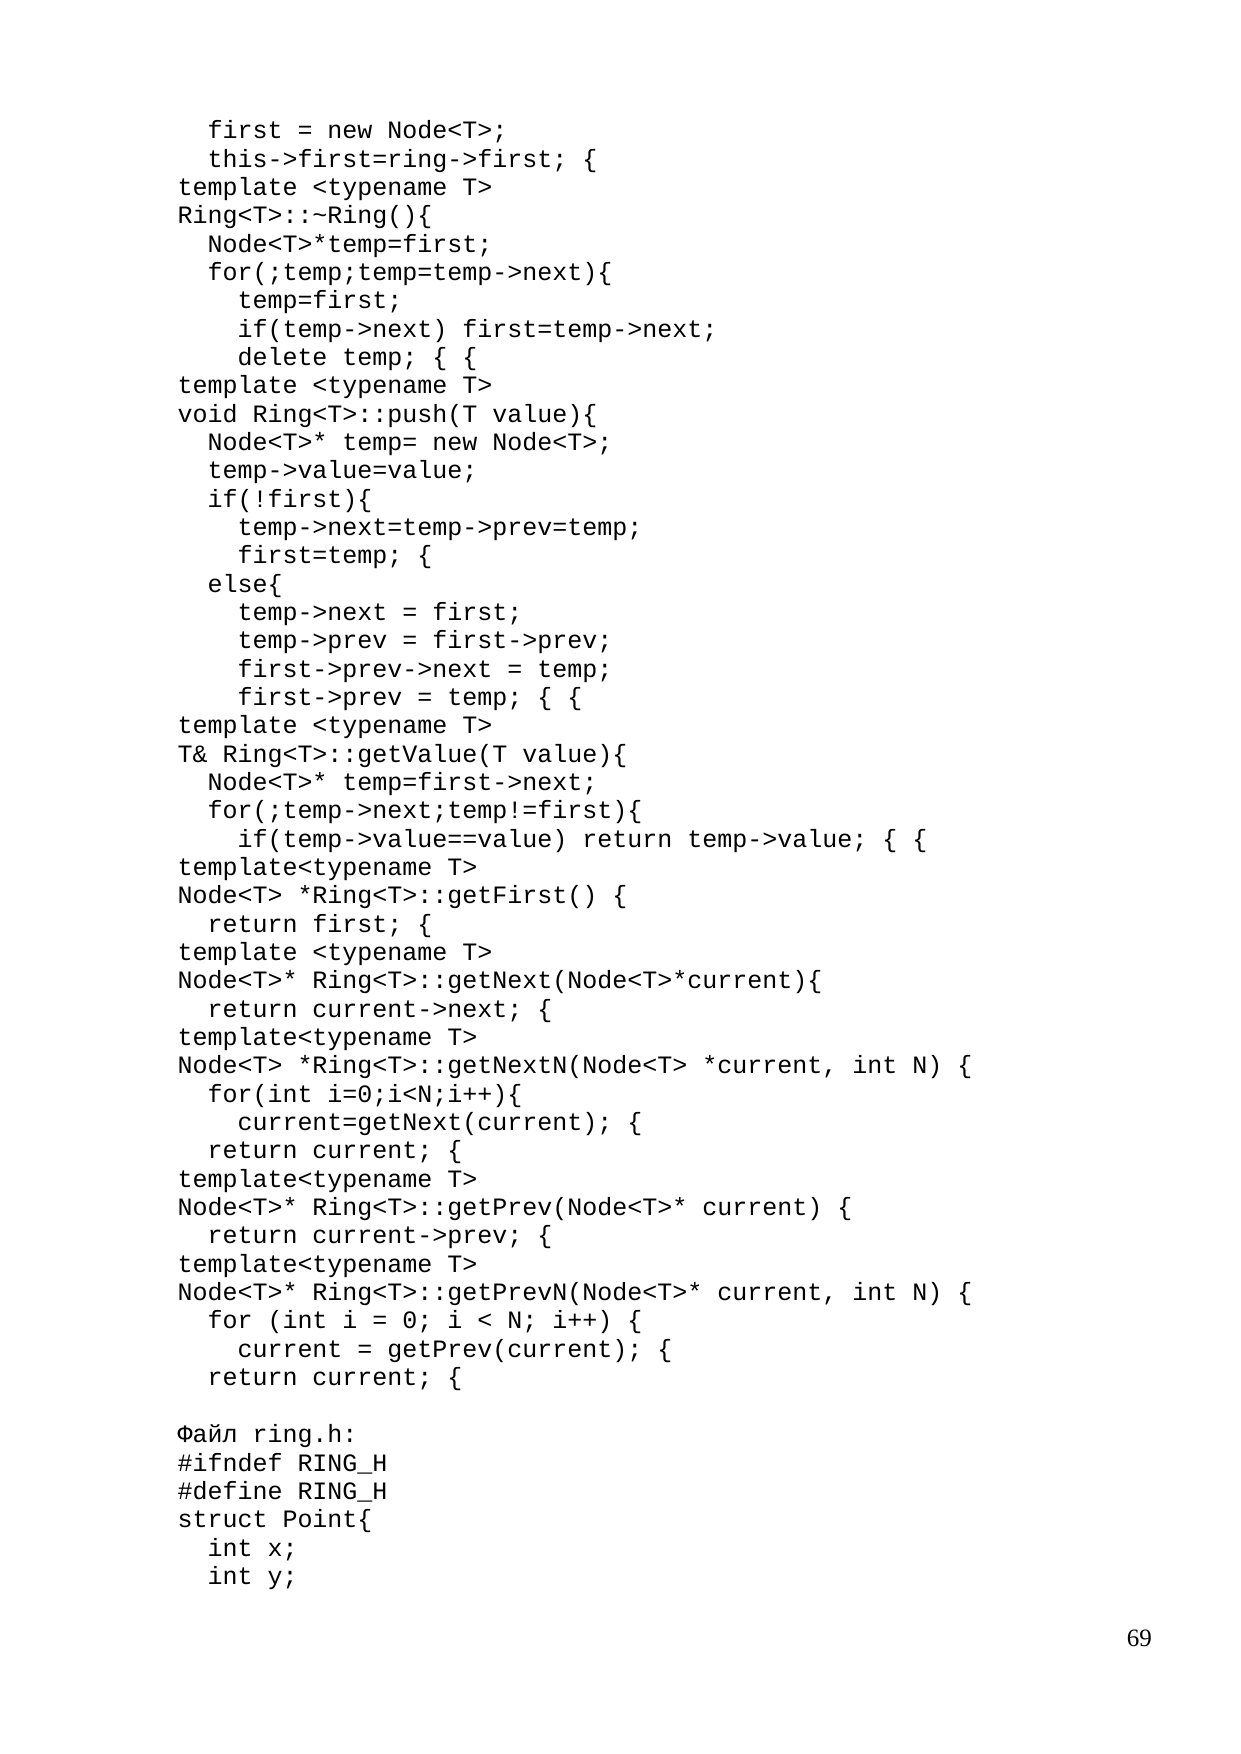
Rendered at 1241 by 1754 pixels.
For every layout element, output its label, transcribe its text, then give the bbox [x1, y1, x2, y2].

text first->prev = temp; { { [177, 685, 1152, 713]
text Node<T>* temp=first->next; [177, 770, 1152, 798]
text if(temp->value==value) return temp->value; { { [177, 826, 1152, 855]
text #ifndef RING_H [177, 1450, 1152, 1478]
text for(;temp;temp=temp->next){ [177, 260, 1152, 288]
text struct Point{ [177, 1507, 1152, 1535]
text #define RING_H [177, 1478, 1152, 1507]
text temp->next = first; [177, 600, 1152, 628]
text return first; { [177, 911, 1152, 940]
text delete temp; { { [177, 345, 1152, 373]
text for(int i=0;i<N;i++){ [177, 1081, 1152, 1110]
text template <typename T> [177, 175, 1152, 203]
text temp->prev = first->prev; [177, 628, 1152, 656]
text this->first=ring->first; { [177, 146, 1152, 175]
text int x; [177, 1535, 1152, 1563]
text Node<T>*temp=first; [177, 231, 1152, 260]
text return current; { [177, 1365, 1152, 1393]
text void Ring<T>::push(T value){ [177, 401, 1152, 430]
text Node<T>* temp= new Node<T>; [177, 430, 1152, 458]
text temp->next=temp->prev=temp; [177, 515, 1152, 543]
text Node<T> *Ring<T>::getFirst() { [177, 883, 1152, 911]
text template <typename T> [177, 713, 1152, 741]
text Node<T>* Ring<T>::getPrev(Node<T>* current) { [177, 1195, 1152, 1223]
text T& Ring<T>::getValue(T value){ [177, 741, 1152, 770]
text temp->value=value; [177, 458, 1152, 486]
text Файл ring.h: [177, 1422, 1152, 1450]
text first->prev->next = temp; [177, 656, 1152, 685]
text template<typename T> [177, 1251, 1152, 1280]
text Node<T>* Ring<T>::getPrevN(Node<T>* current, int N) { [177, 1280, 1152, 1308]
text Ring<T>::~Ring(){ [177, 203, 1152, 231]
text temp=first; [177, 288, 1152, 316]
text return current; { [177, 1138, 1152, 1166]
text else{ [177, 571, 1152, 600]
text template<typename T> [177, 1025, 1152, 1053]
text current = getPrev(current); { [177, 1336, 1152, 1365]
text current=getNext(current); { [177, 1110, 1152, 1138]
text template<typename T> [177, 855, 1152, 883]
text int y; [177, 1563, 1152, 1592]
text for (int i = 0; i < N; i++) { [177, 1308, 1152, 1336]
text for(;temp->next;temp!=first){ [177, 798, 1152, 826]
text Node<T> *Ring<T>::getNextN(Node<T> *current, int N) { [177, 1053, 1152, 1081]
text first=temp; { [177, 543, 1152, 571]
text if(temp->next) first=temp->next; [177, 316, 1152, 345]
text if(!first){ [177, 486, 1152, 515]
text first = new Node<T>; [177, 118, 1152, 146]
text template <typename T> [177, 940, 1152, 968]
text return current->prev; { [177, 1223, 1152, 1251]
text template <typename T> [177, 373, 1152, 401]
text Node<T>* Ring<T>::getNext(Node<T>*current){ [177, 968, 1152, 996]
text template<typename T> [177, 1166, 1152, 1195]
text return current->next; { [177, 996, 1152, 1025]
